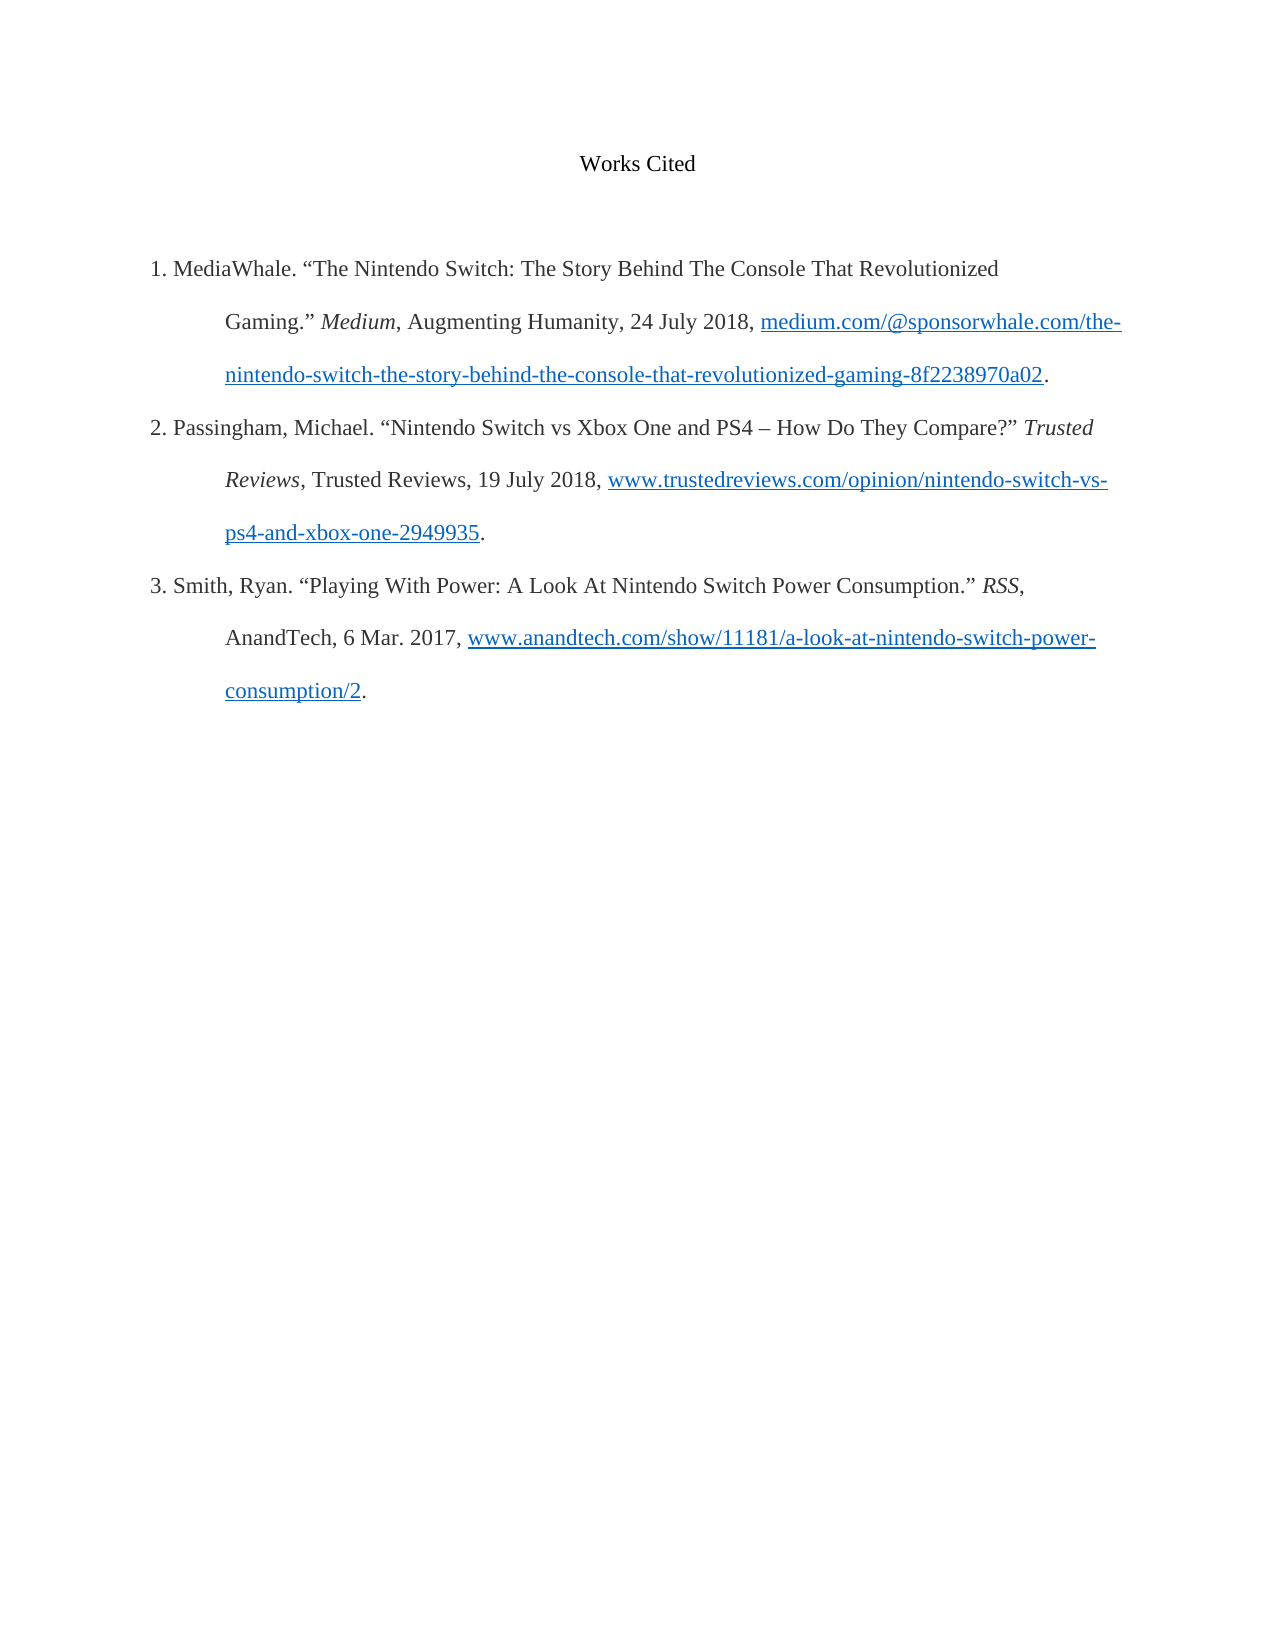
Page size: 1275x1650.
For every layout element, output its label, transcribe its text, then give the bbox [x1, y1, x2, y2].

text 1. MediaWhale. “The Nintendo Switch: The Story Behind The Console That Revolutionized Gaming.” Medium, Augmenting Humanity, 24 July 2018, medium.com/@sponsorwhale.com/the-nintendo-switch-the-story-behind-the-console-that-revolutionized-gaming-8f2238970a02. [150, 255, 1125, 387]
text 2. Passingham, Michael. “Nintendo Switch vs Xbox One and PS4 – How Do They Compare?” Trusted Reviews, Trusted Reviews, 19 July 2018, www.trustedreviews.com/opinion/nintendo-switch-vs-ps4-and-xbox-one-2949935. [150, 413, 1125, 545]
text Works Cited [150, 150, 1125, 176]
text 3. Smith, Ryan. “Playing With Power: A Look At Nintendo Switch Power Consumption.” RSS, AnandTech, 6 Mar. 2017, www.anandtech.com/show/11181/a-look-at-nintendo-switch-power-consumption/2. [150, 572, 1125, 703]
